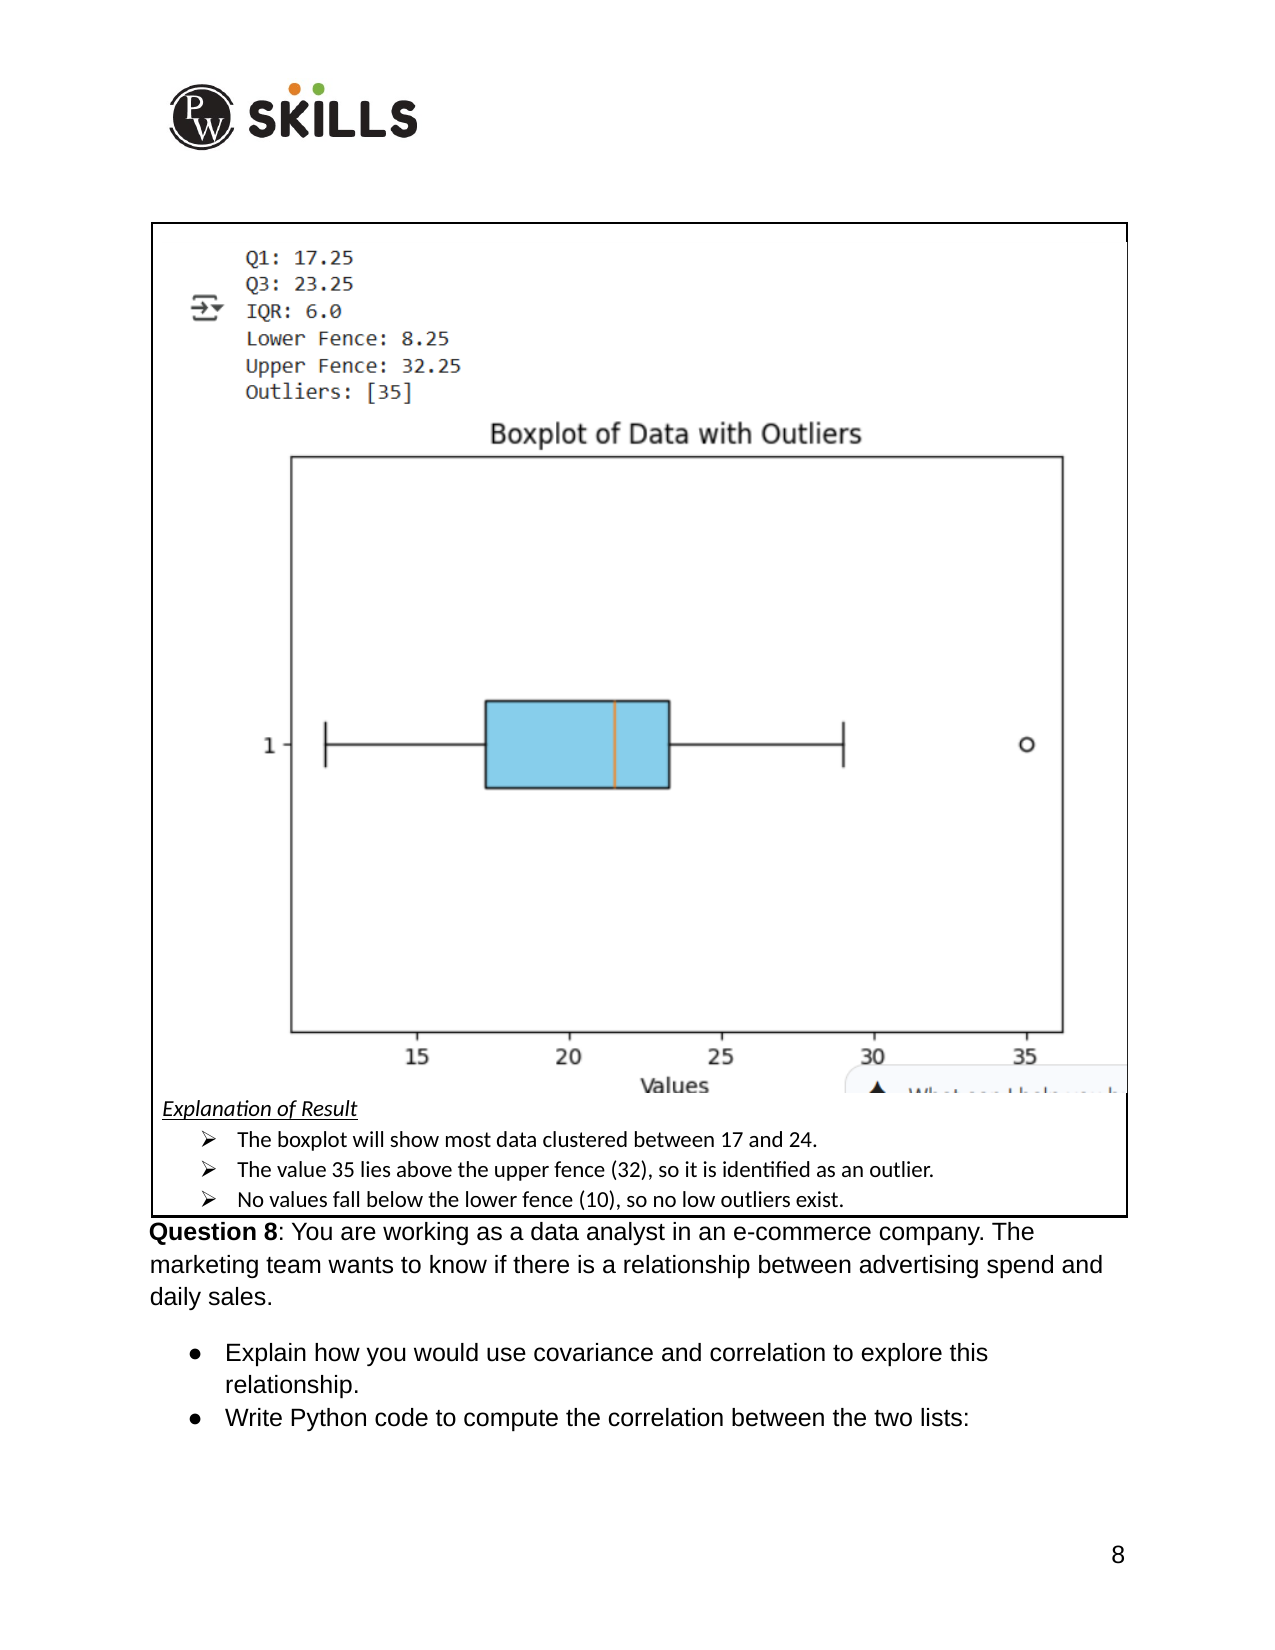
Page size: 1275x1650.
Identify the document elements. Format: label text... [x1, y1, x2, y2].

list Explain how you would use covariance and correlation to explore this relationship. [187, 1338, 1124, 1399]
text Question 8: You are working as a data analyst in an e-commerce company. The marketing team wants to know if there is a relationship between advertising spend and daily sales. [148, 1217, 1124, 1311]
list Write Python code to compute the correlation between the two lists: [187, 1403, 1124, 1432]
picture [162, 242, 1128, 1093]
table_header Boxplot & Outlier Detection Method A boxplot shows median, quartiles, and possible outliers. IQR (Interquartile Range) = Q3 – Q1 Lower Fence = Q1 – 1.5 × IQR Upper Fence = Q3 + 1.5 × IQR Any value outside these fences is considered an outlier. Python Code Explanation of Result The boxplot will show most data clustered between 17 and 24. The value 35 lies above the upper fence (32), so it is identified as an outlier. No values fall below the lower fence (10), so no low outliers exist. [153, 224, 1126, 1215]
picture [153, 78, 433, 154]
